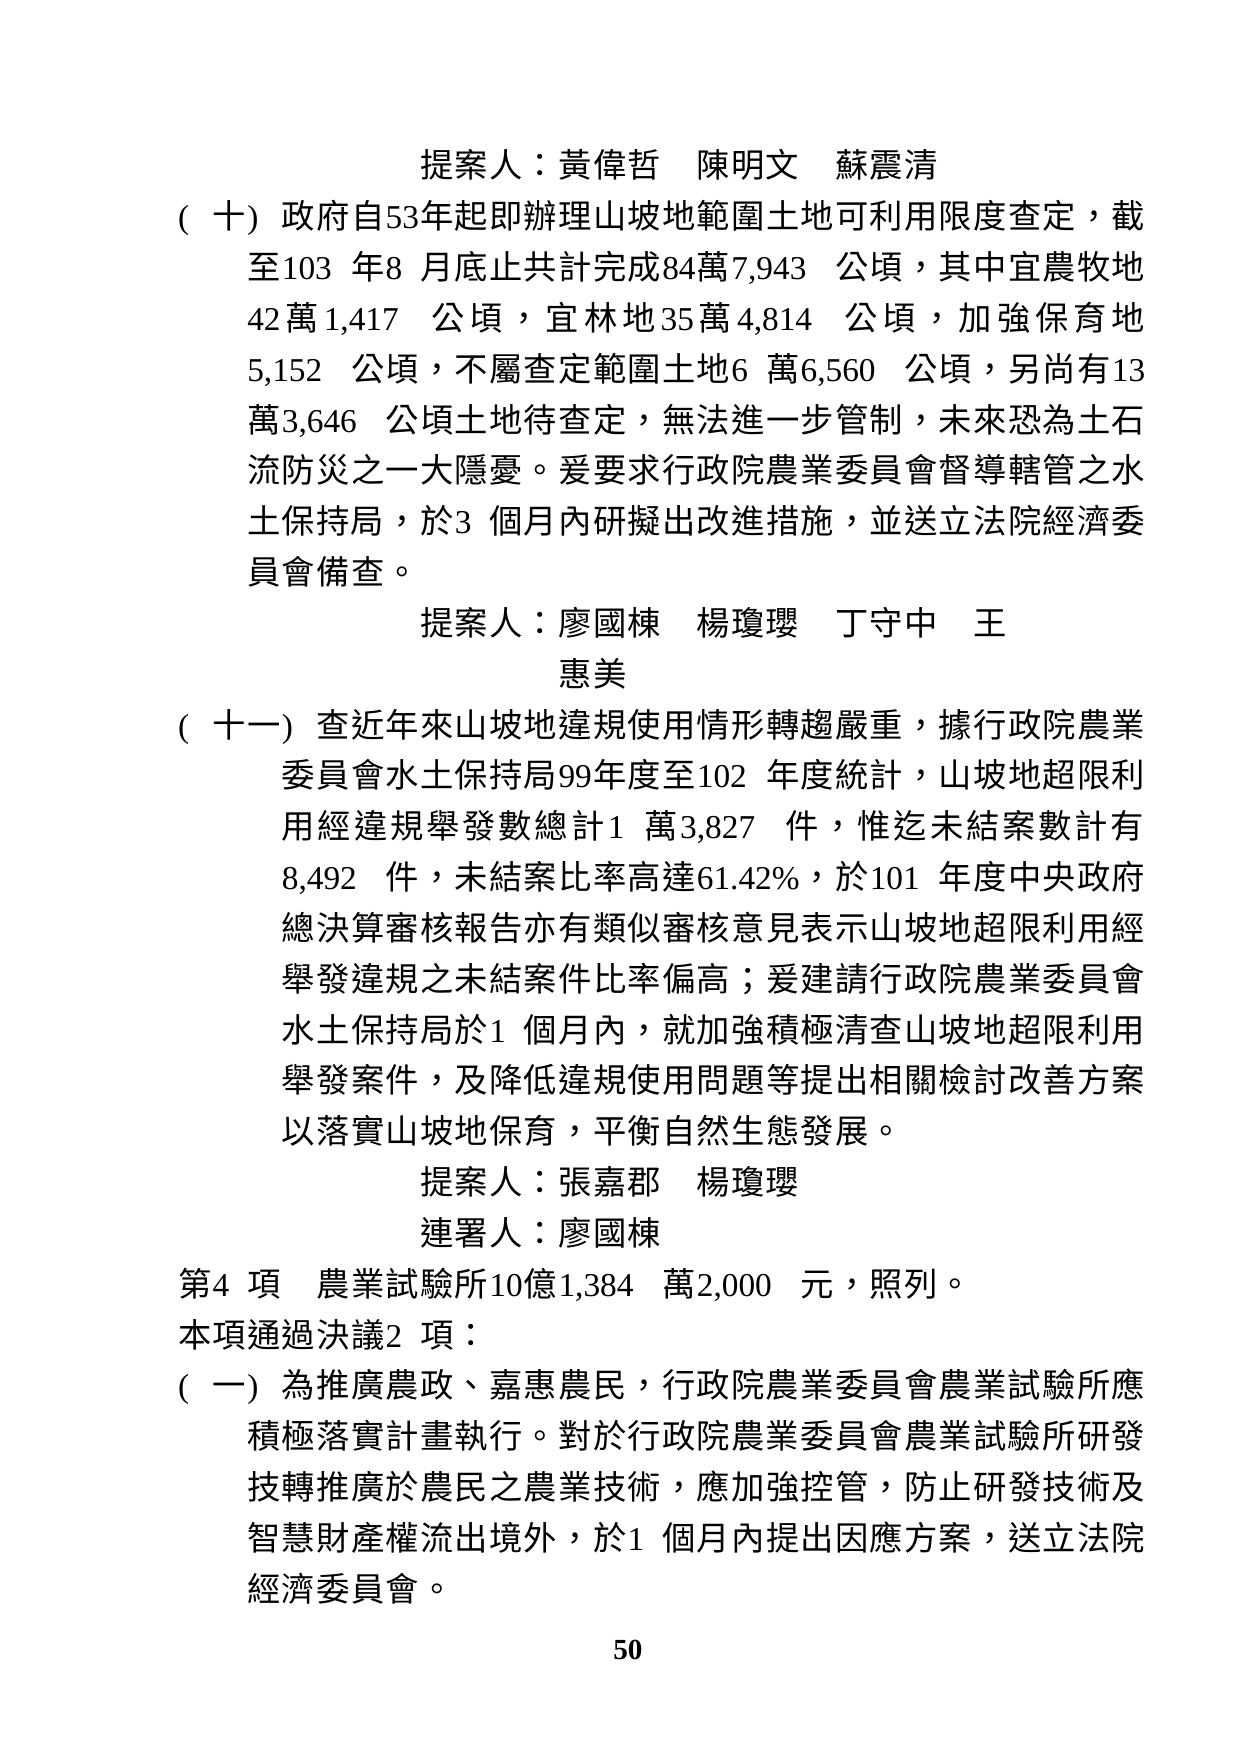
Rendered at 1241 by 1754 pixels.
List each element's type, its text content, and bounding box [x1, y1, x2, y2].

text 提案人：黃偉哲 陳明文 蘇震清 [386, 138, 1042, 189]
text (十)政府自53年起即辦理山坡地範圍土地可利用限度查定，截至103年8月底止共計完成84萬7,943公頃，其中宜農牧地42萬1,417公頃，宜林地35萬4,814公頃，加強保育地5,152公頃，不屬查定範圍土地6萬6,560公頃，另尚有13萬3,646公頃土地待查定，無法進一步管制，未來恐為土石流防災之一大隱憂。爰要求行政院農業委員會督導轄管之水土保持局，於3個月內研擬出改進措施，並送立法院經濟委員會備查。 [163, 189, 1146, 595]
text (一)為推廣農政、嘉惠農民，行政院農業委員會農業試驗所應積極落實計畫執行。對於行政院農業委員會農業試驗所研發技轉推廣於農民之農業技術，應加強控管，防止研發技術及智慧財產權流出境外，於1個月內提出因應方案，送立法院經濟委員會。 [161, 1358, 1146, 1612]
text 提案人：張嘉郡 楊瓊瓔 [386, 1154, 1042, 1205]
text (十一)查近年來山坡地違規使用情形轉趨嚴重，據行政院農業委員會水土保持局99年度至102年度統計，山坡地超限利用經違規舉發數總計1萬3,827件，惟迄未結案數計有8,492件，未結案比率高達61.42%，於101年度中央政府總決算審核報告亦有類似審核意見表示山坡地超限利用經舉發違規之未結案件比率偏高；爰建請行政院農業委員會水土保持局於1個月內，就加強積極清查山坡地超限利用舉發案件，及降低違規使用問題等提出相關檢討改善方案，以落實山坡地保育，平衡自然生態發展。 [163, 697, 1146, 1154]
text 本項通過決議2項： [161, 1307, 1146, 1358]
text 提案人：廖國棟 楊瓊瓔 丁守中 王惠美 [386, 595, 1042, 697]
text 連署人：廖國棟 [386, 1205, 1042, 1256]
text 第4項 農業試驗所10億1,384萬2,000元，照列。 [161, 1256, 1146, 1307]
